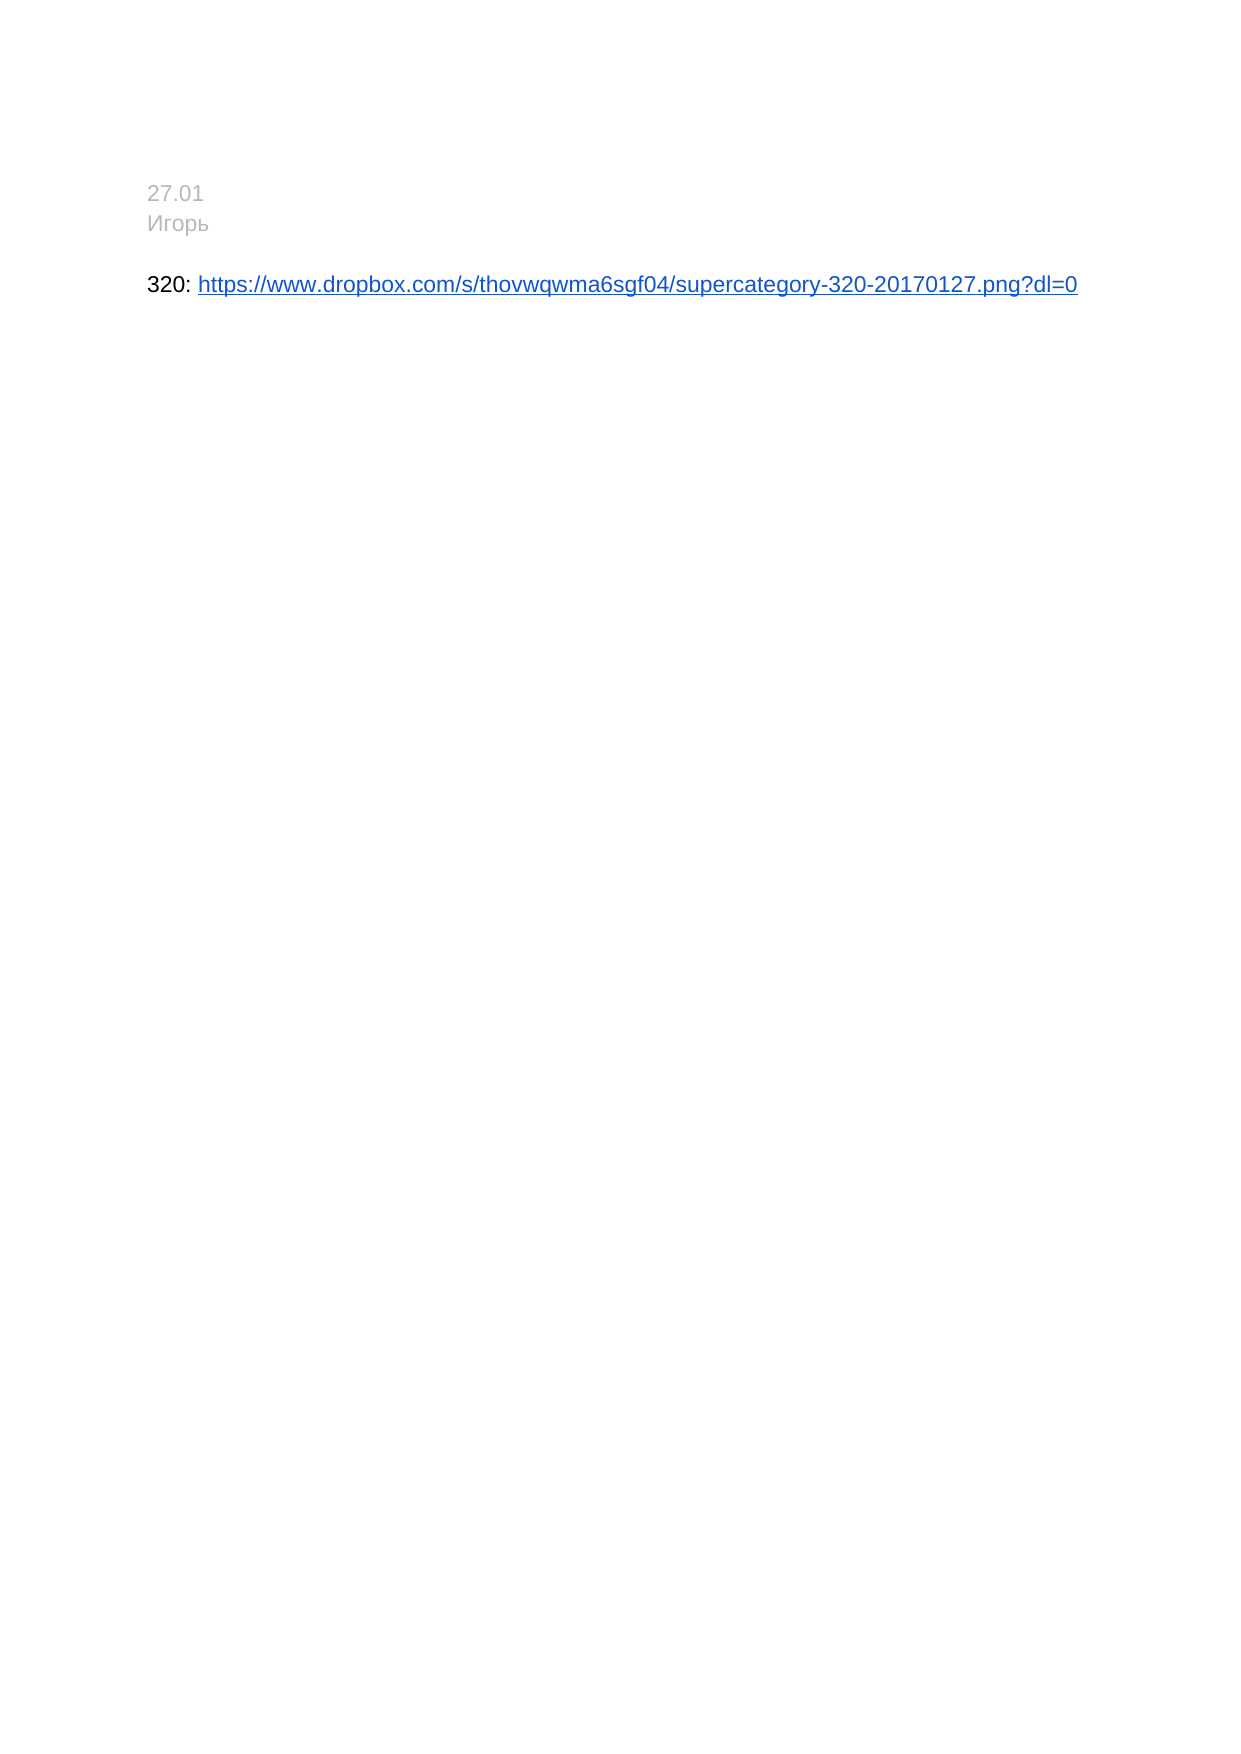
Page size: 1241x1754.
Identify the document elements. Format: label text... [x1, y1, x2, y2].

text Игорь [147, 210, 1090, 237]
text 320: https://www.dropbox.com/s/thovwqwma6sgf04/supercategory-320-20170127.png?dl=0 [147, 271, 1090, 297]
text 27.01 [147, 180, 1090, 207]
